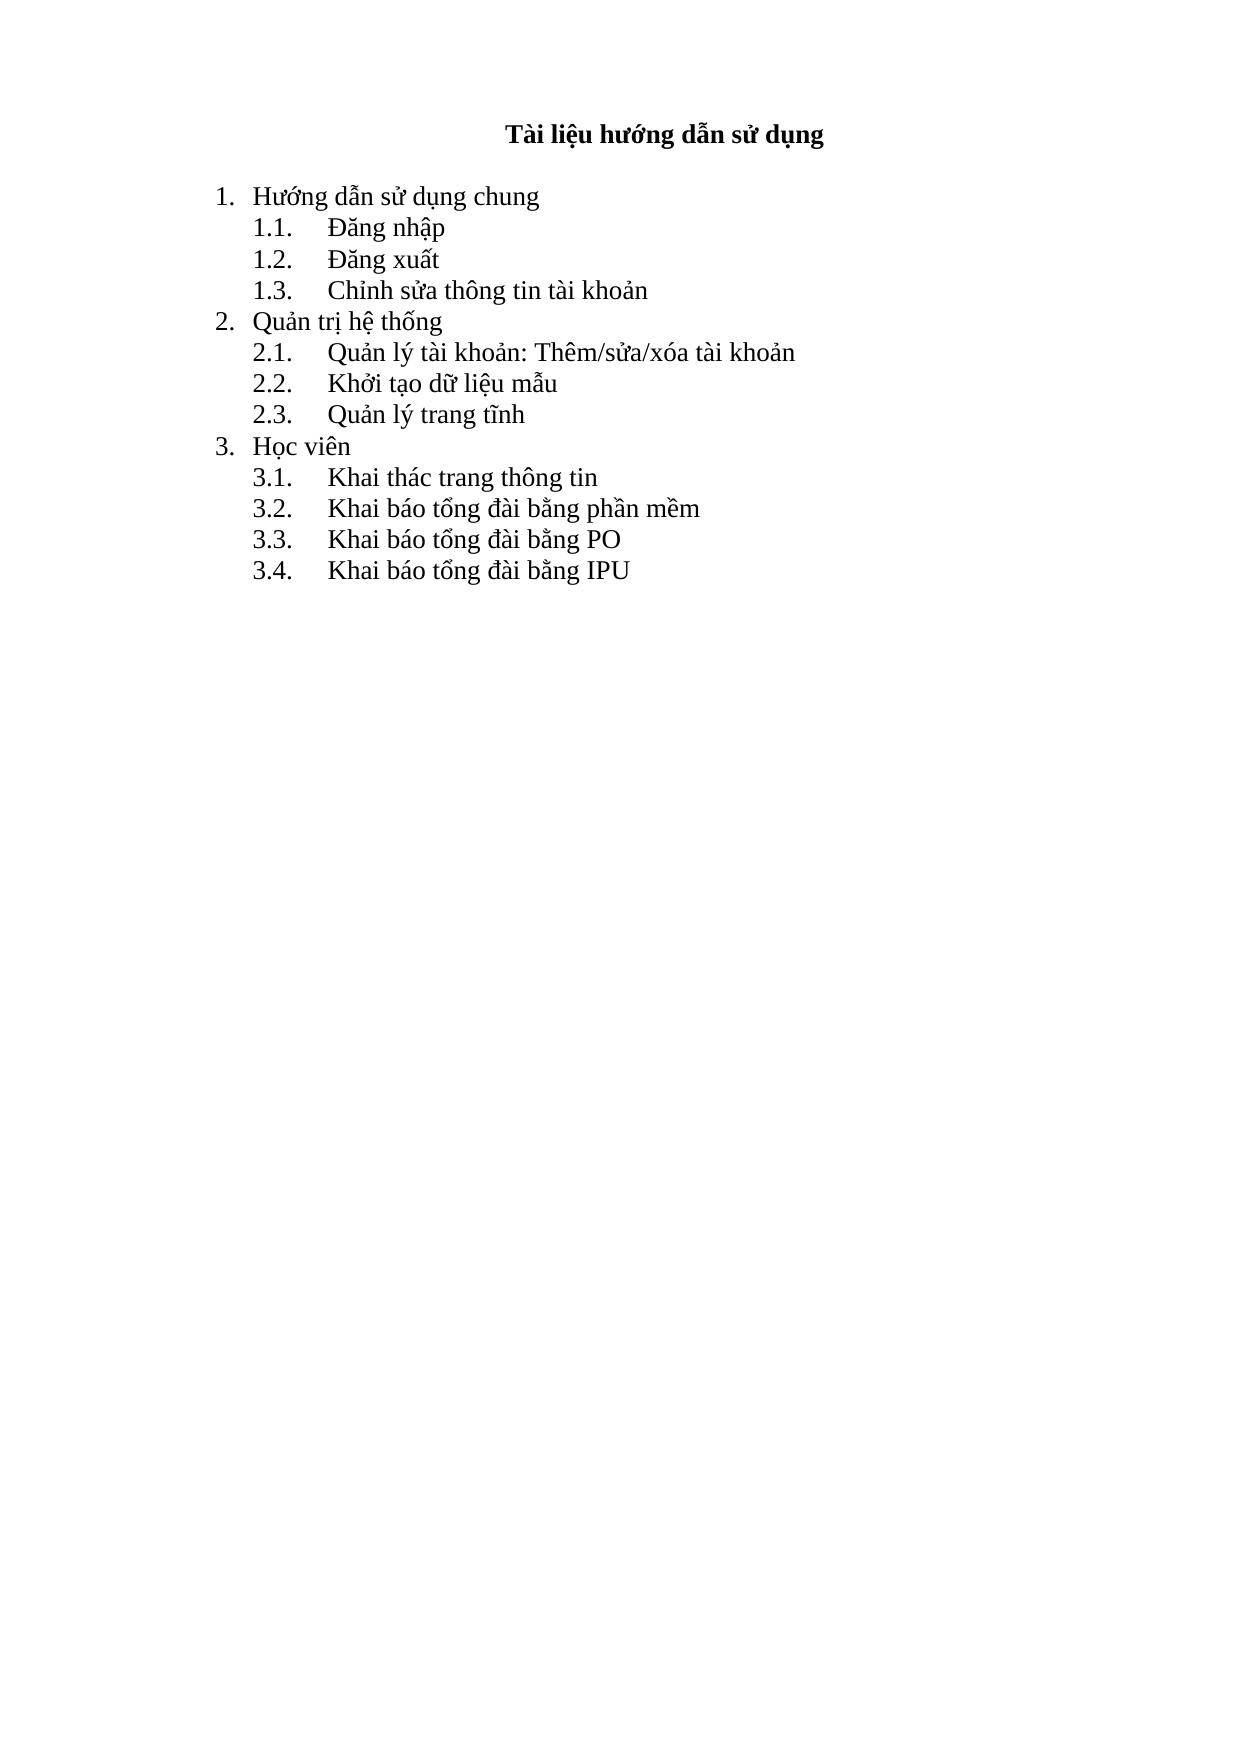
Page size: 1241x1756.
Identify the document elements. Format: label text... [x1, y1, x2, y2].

list Chỉnh sửa thông tin tài khoản [252, 274, 1152, 305]
list Học viên [215, 429, 1152, 461]
list Quản trị hệ thống [215, 305, 1152, 336]
list Khởi tạo dữ liệu mẫu [252, 367, 1152, 398]
list Quản lý trang tĩnh [252, 398, 1152, 429]
list Hướng dẫn sử dụng chung [215, 180, 1152, 212]
list Đăng nhập [252, 212, 1152, 243]
list Đăng xuất [252, 243, 1152, 274]
list Khai thác trang thông tin [252, 461, 1152, 492]
list Quản lý tài khoản: Thêm/sửa/xóa tài khoản [252, 336, 1152, 367]
text Tài liệu hướng dẫn sử dụng [177, 118, 1152, 149]
list Khai báo tổng đài bằng phần mềm [252, 492, 1152, 523]
list Khai báo tổng đài bằng PO [252, 523, 1152, 554]
list Khai báo tổng đài bằng IPU [252, 554, 1152, 585]
